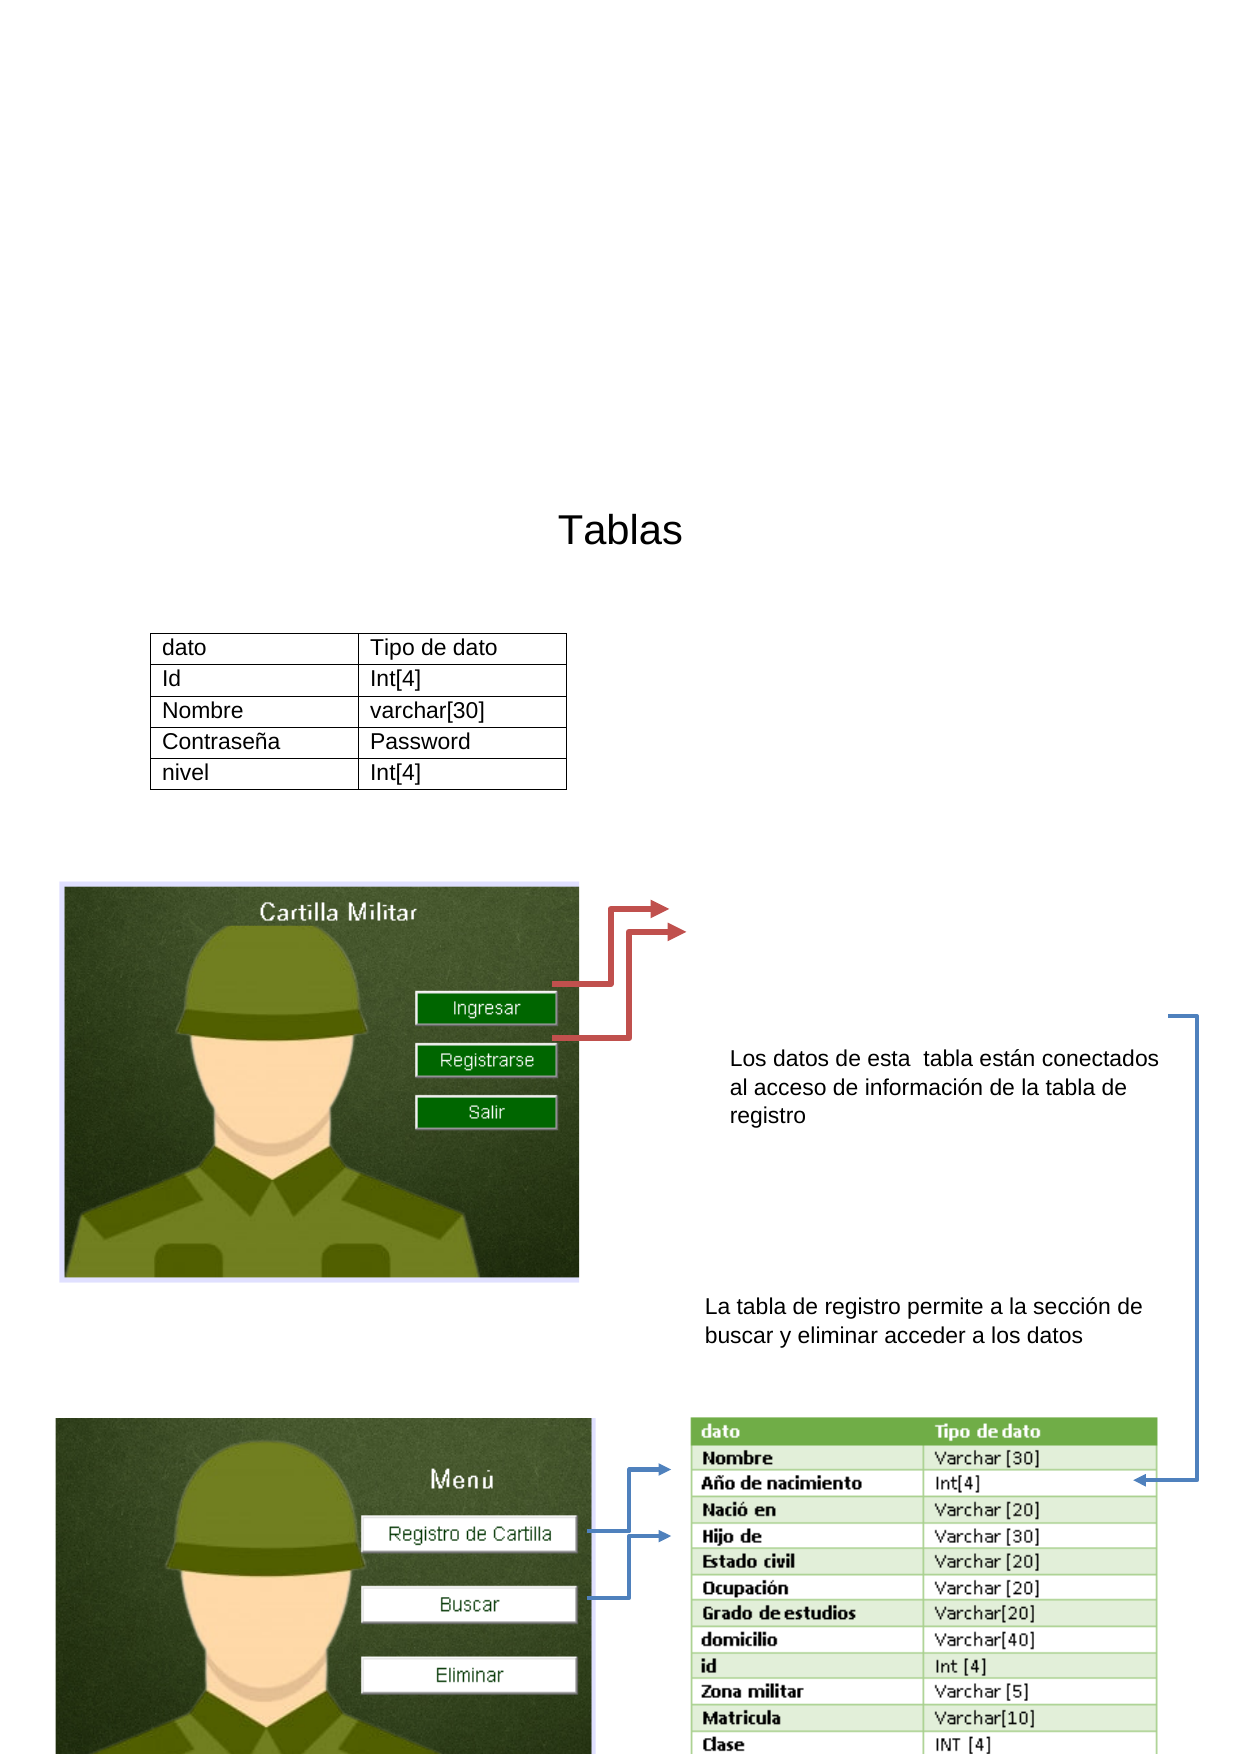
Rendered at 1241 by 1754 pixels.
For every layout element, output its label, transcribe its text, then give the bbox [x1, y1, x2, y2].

table_cell Contraseña [151, 728, 358, 758]
picture [677, 1392, 1200, 1754]
table_cell Int[4] [359, 759, 566, 789]
table_cell varchar[30] [359, 697, 566, 727]
table_cell Int[4] [359, 665, 566, 696]
table_header Tipo de dato [359, 634, 566, 664]
table_cell nivel [151, 759, 358, 789]
table_cell Id [151, 665, 358, 696]
picture [55, 1418, 596, 1754]
subtitle Tablas [150, 505, 1090, 553]
table_header dato [151, 634, 358, 664]
table_cell Password [359, 728, 566, 758]
table_cell Nombre [151, 697, 358, 727]
picture [55, 880, 580, 1287]
